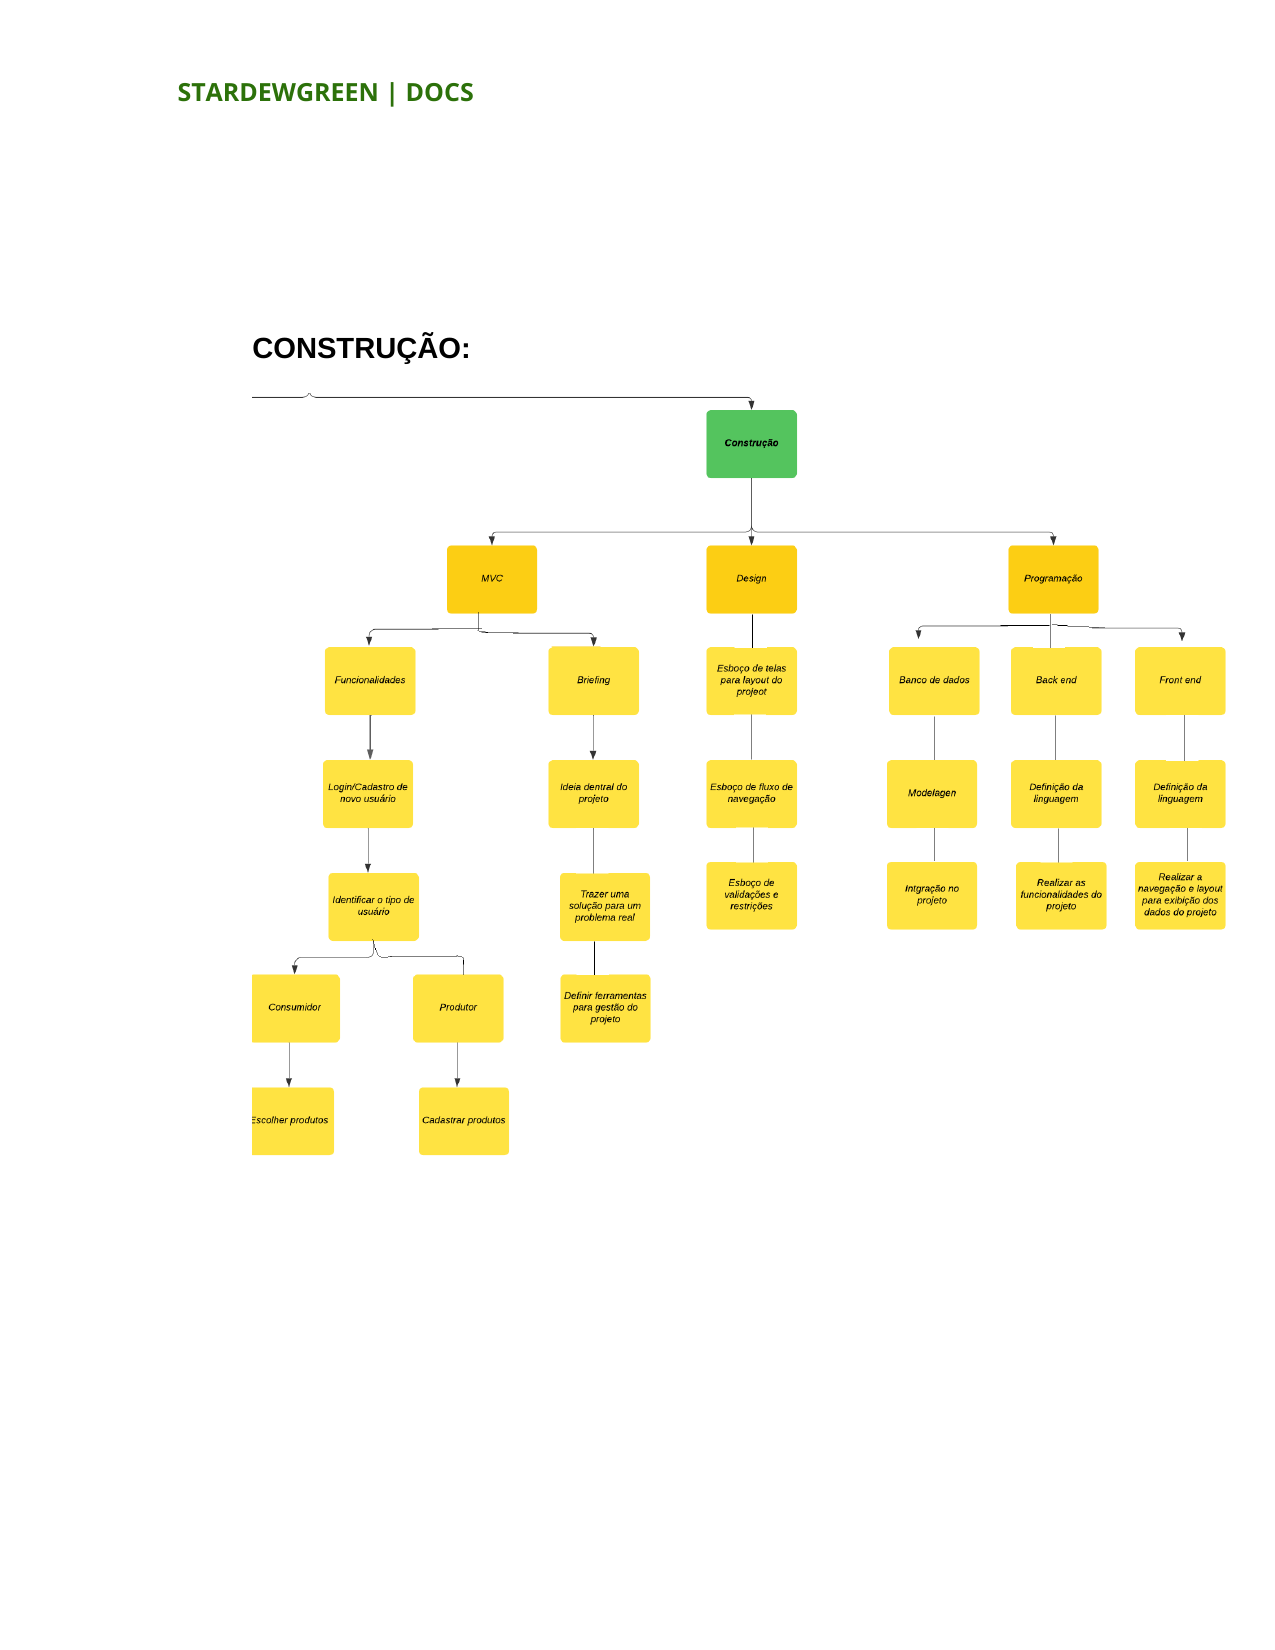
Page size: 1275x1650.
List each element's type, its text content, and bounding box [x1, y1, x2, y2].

subtitle CONSTRUÇÃO: [178, 331, 1157, 365]
picture [252, 393, 1232, 1177]
